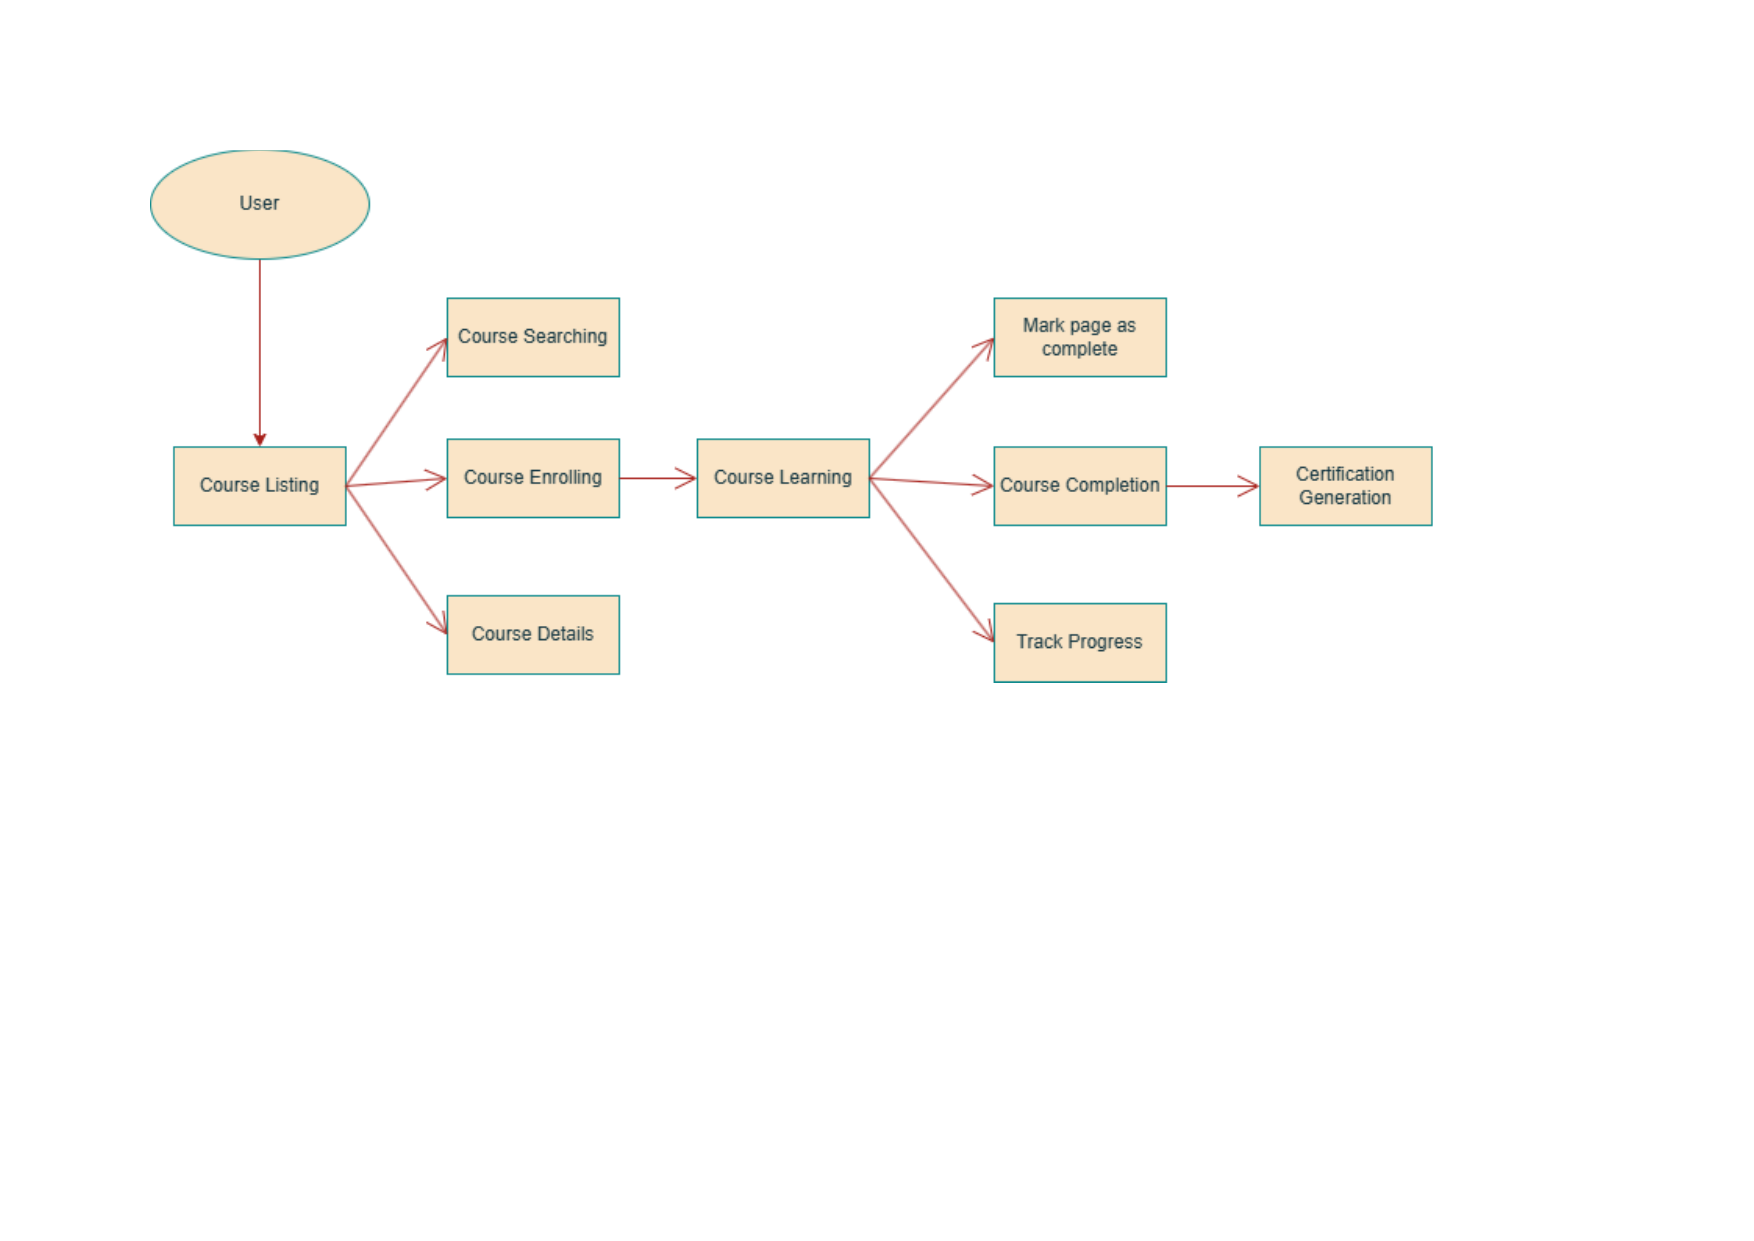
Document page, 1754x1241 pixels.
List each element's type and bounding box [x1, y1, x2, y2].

picture [150, 150, 1433, 683]
